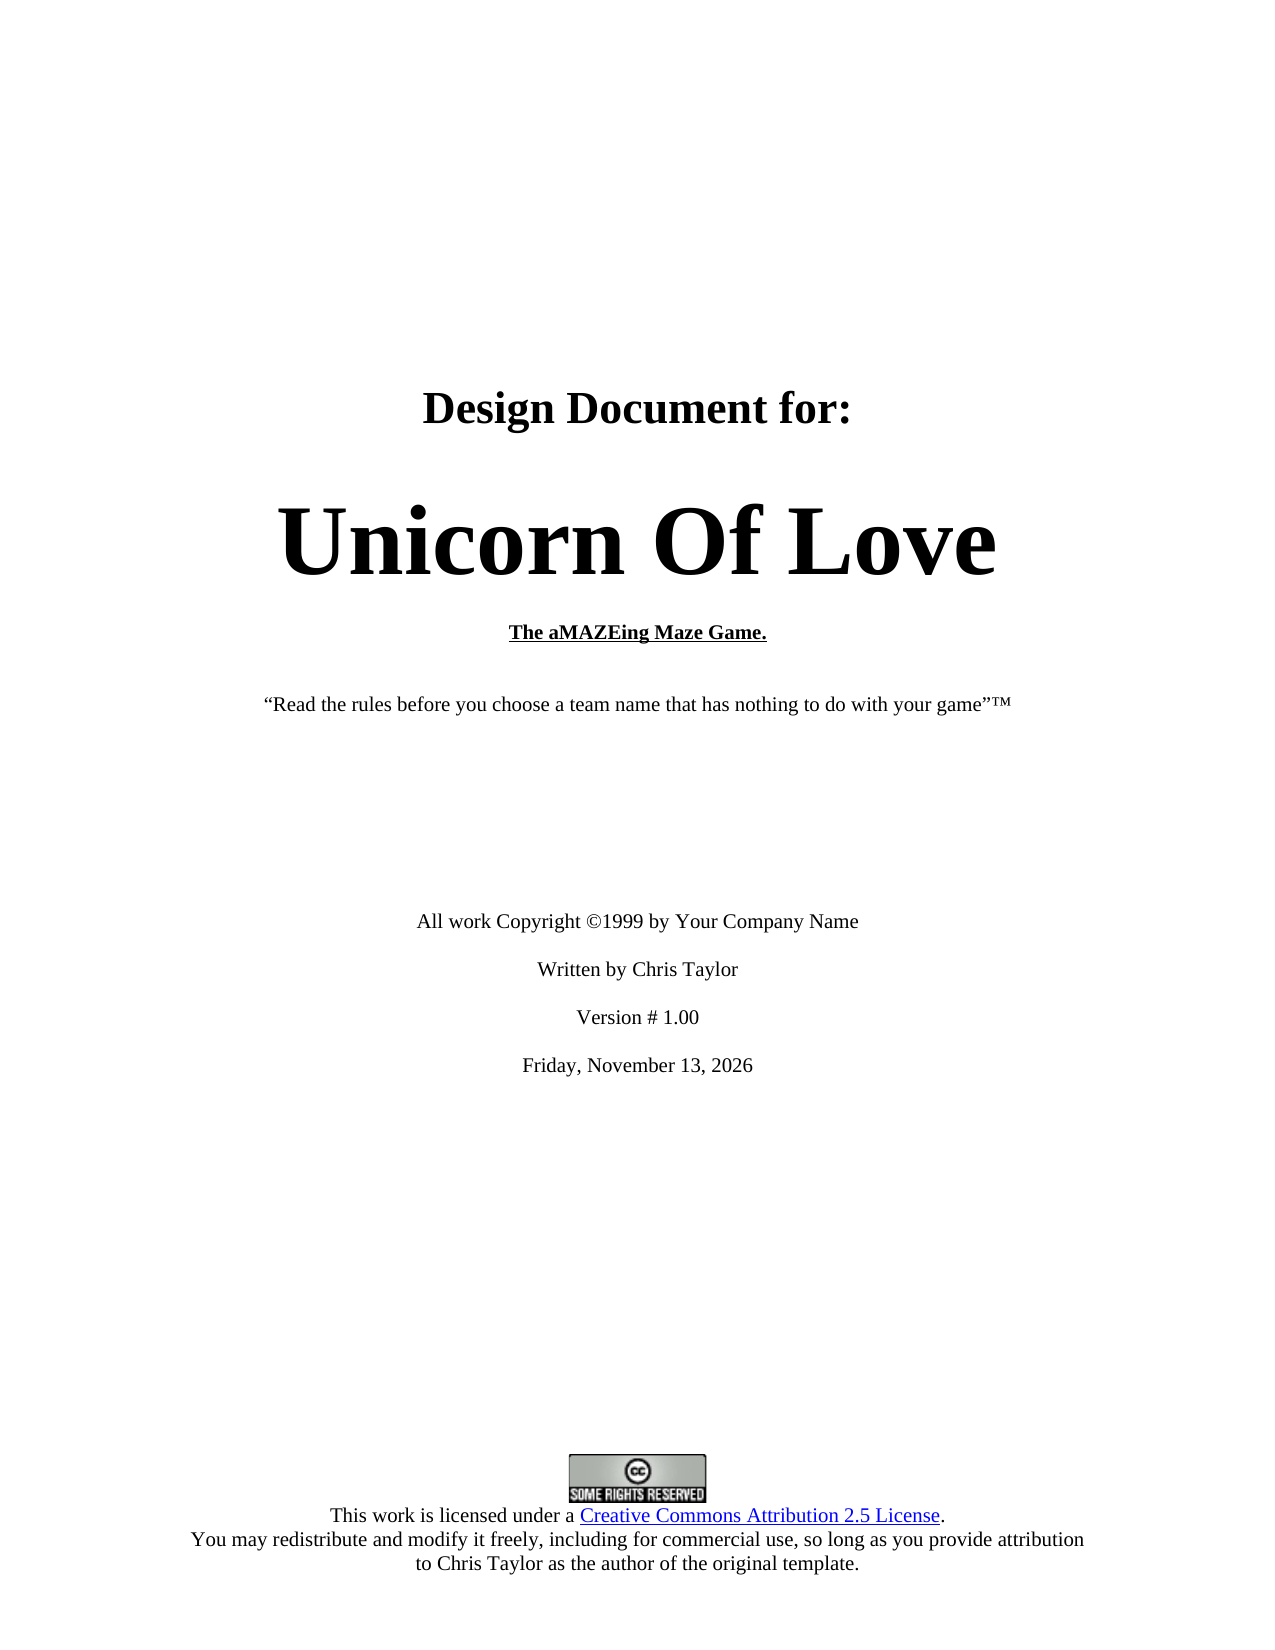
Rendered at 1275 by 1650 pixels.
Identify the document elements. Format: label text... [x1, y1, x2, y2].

text All work Copyright ©1999 by Your Company Name [187, 909, 1087, 933]
text “Read the rules before you choose a team name that has nothing to do with your game”™ [187, 692, 1087, 716]
text Friday, September 15, 2006Table of Contents [187, 1053, 1087, 1077]
text The aMAZEing Maze Game. [187, 620, 1087, 644]
subtitle Unicorn Of Love [187, 481, 1087, 596]
text Written by Chris Taylor [187, 957, 1087, 981]
text Design Document for: [187, 380, 1087, 433]
text Version # 1.00 [187, 1005, 1087, 1029]
